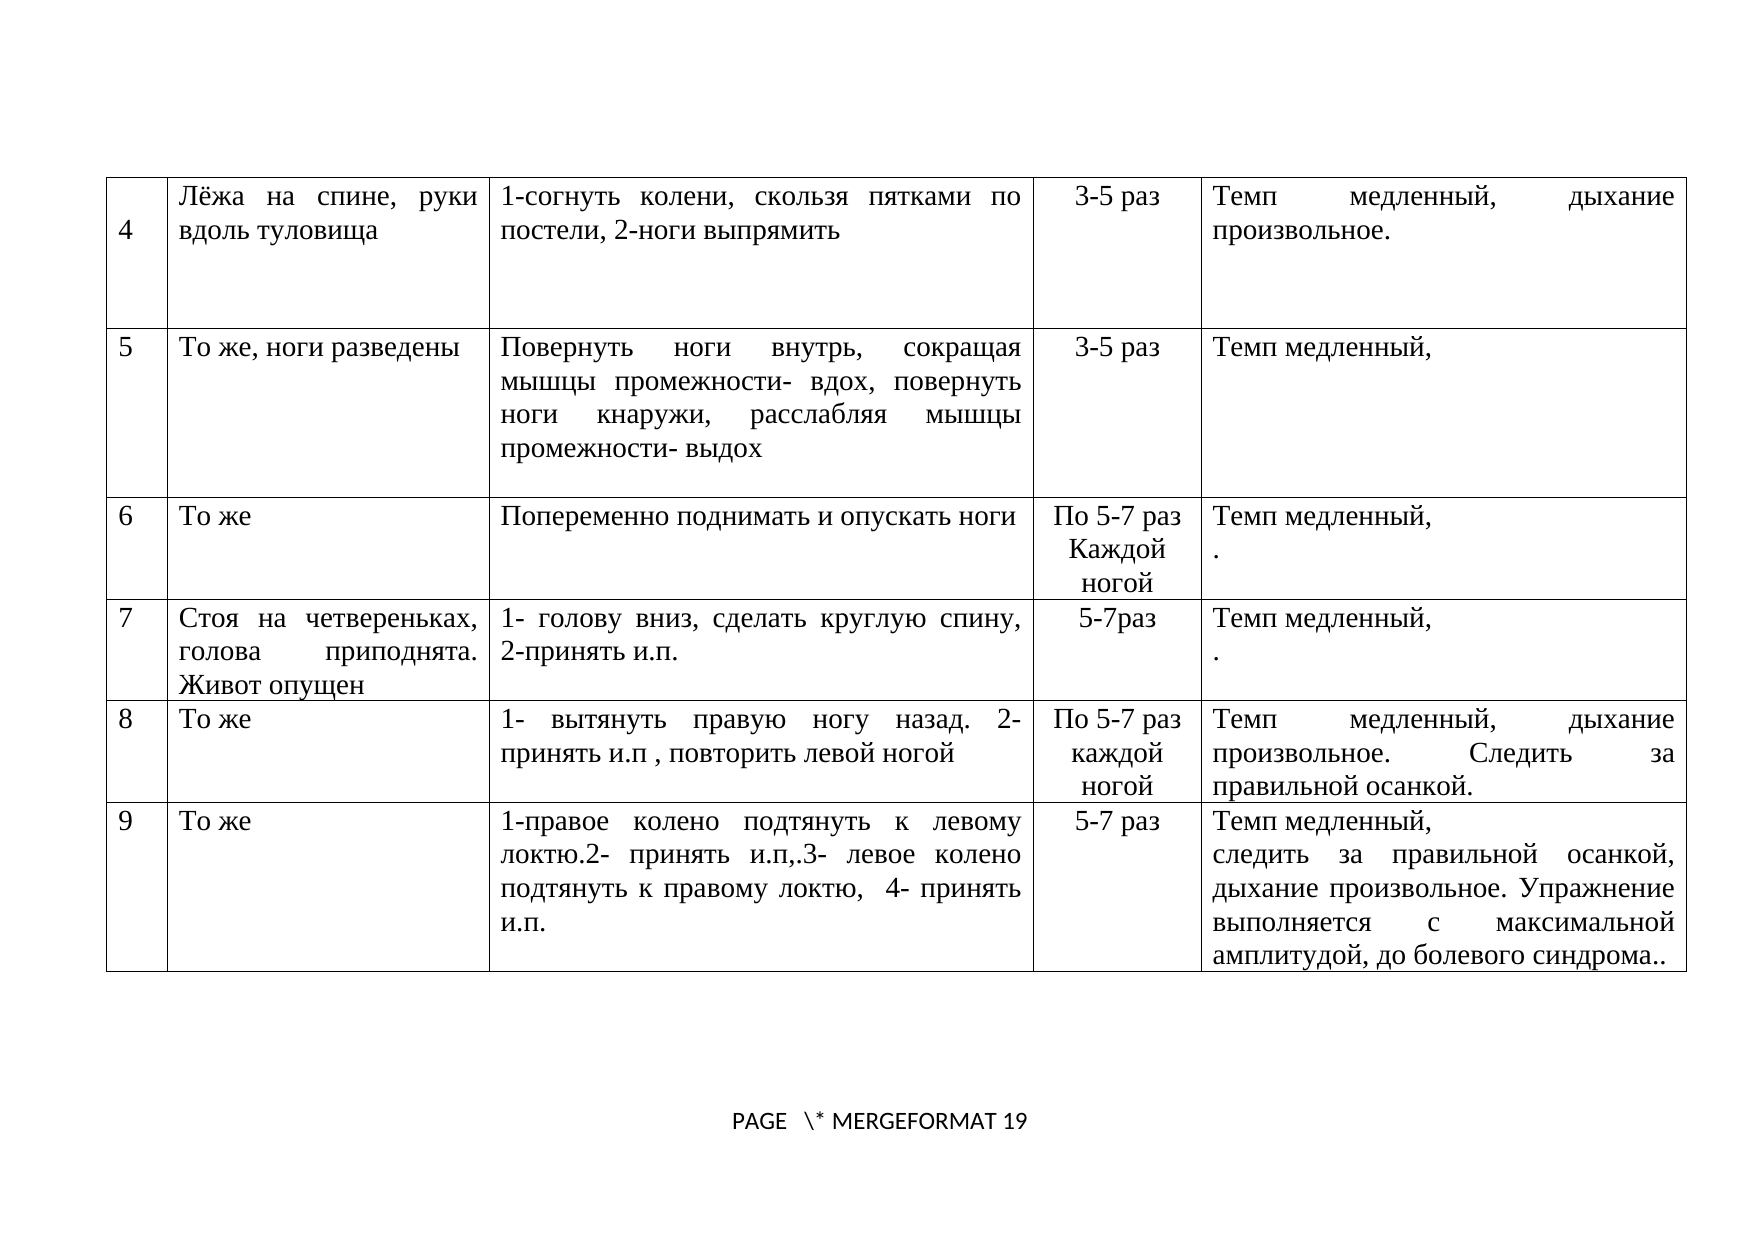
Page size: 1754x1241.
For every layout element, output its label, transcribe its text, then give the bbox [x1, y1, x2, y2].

table_cell Темп медленный, дыхание произвольное. [1202, 178, 1686, 328]
table_cell 6 [107, 498, 167, 599]
table_cell 5-7 раз [1034, 803, 1201, 971]
table_cell Лёжа на спине, руки вдоль туловища [168, 178, 489, 328]
table_cell По 5-7 раз каждой ногой [1034, 701, 1201, 802]
table_cell 8 [107, 701, 167, 802]
table_cell Стоя на четвереньках, голова приподнята. Живот опущен [168, 600, 489, 700]
table_cell То же, ноги разведены [168, 329, 489, 497]
table_cell 5 [107, 329, 167, 497]
table_cell Темп медленный, дыхание произвольное. Следить за правильной осанкой. [1202, 701, 1686, 802]
table_cell Повернуть ноги внутрь, сокращая мышцы промежности- вдох, повернуть ноги кнаружи, расслабляя мышцы промежности- выдох [490, 329, 1033, 497]
table_cell 4 [107, 178, 167, 328]
table_cell Темп медленный, следить за правильной осанкой, дыхание произвольное. Упражнение выполняется с максимальной амплитудой, до болевого синдрома.. [1202, 803, 1686, 971]
table_cell 1- голову вниз, сделать круглую спину, 2-принять и.п. [490, 600, 1033, 700]
table_cell Попеременно поднимать и опускать ноги [490, 498, 1033, 599]
table_cell То же [168, 498, 489, 599]
table_cell 1- вытянуть правую ногу назад. 2-принять и.п , повторить левой ногой [490, 701, 1033, 802]
table_cell 1-правое колено подтянуть к левому локтю.2- принять и.п,.3- левое колено подтянуть к правому локтю, 4- принять и.п. [490, 803, 1033, 971]
table_cell 7 [107, 600, 167, 700]
table_cell 5-7раз [1034, 600, 1201, 700]
table_cell 3-5 раз [1034, 178, 1201, 328]
table_cell То же [168, 803, 489, 971]
table_cell Темп медленный, . [1202, 600, 1686, 700]
table_cell 9 [107, 803, 167, 971]
table_cell 1-согнуть колени, скользя пятками по постели, 2-ноги выпрямить [490, 178, 1033, 328]
table_cell 3-5 раз [1034, 329, 1201, 497]
table_cell То же [168, 701, 489, 802]
table_cell Темп медленный, . [1202, 498, 1686, 599]
table_cell По 5-7 раз Каждой ногой [1034, 498, 1201, 599]
table_cell Темп медленный, [1202, 329, 1686, 497]
